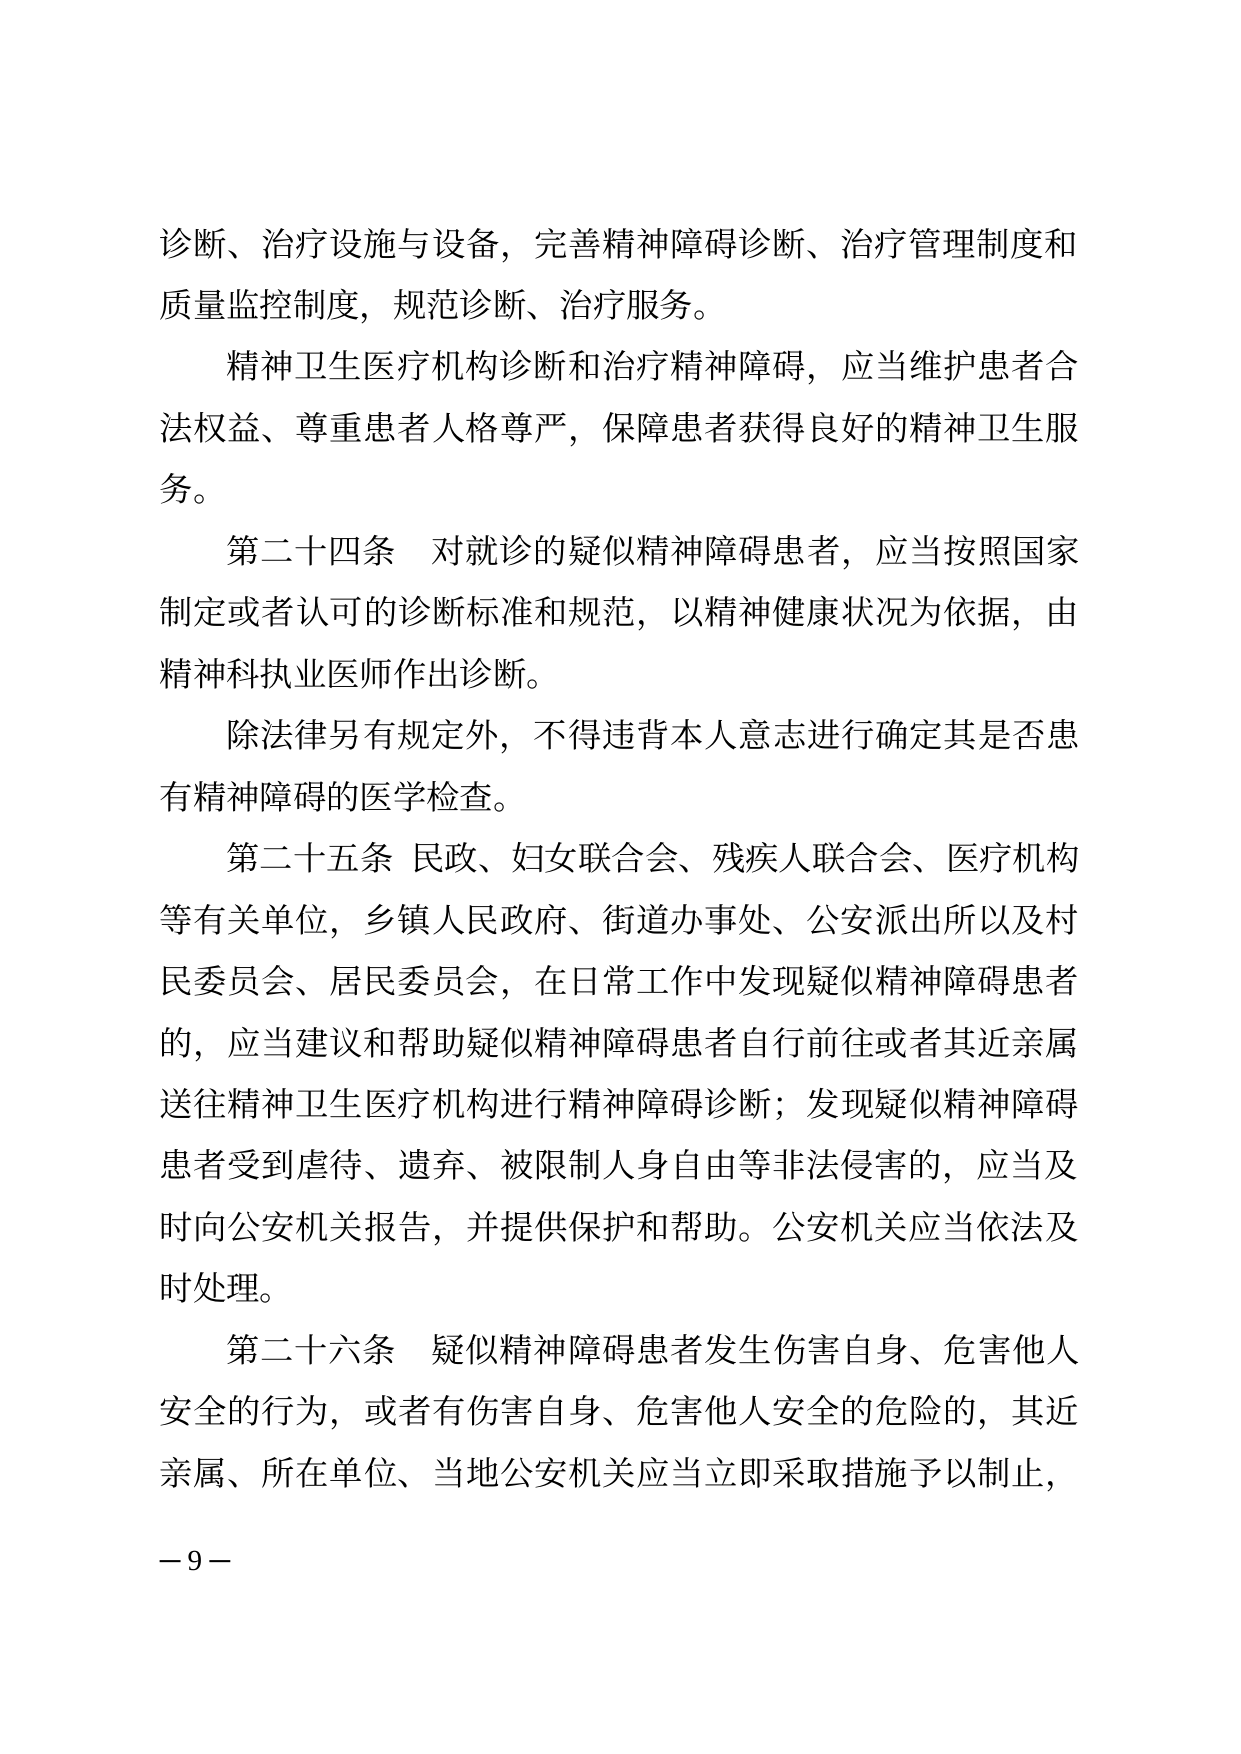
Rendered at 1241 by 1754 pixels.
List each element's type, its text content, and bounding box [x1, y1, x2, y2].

text 精神卫生医疗机构诊断和治疗精神障碍，应当维护患者合法权益、尊重患者人格尊严，保障患者获得良好的精神卫生服务。 [159, 330, 1081, 514]
text 除法律另有规定外，不得违背本人意志进行确定其是否患有精神障碍的医学检查。 [159, 698, 1081, 821]
text 第二十五条 民政、妇女联合会、残疾人联合会、医疗机构等有关单位，乡镇人民政府、街道办事处、公安派出所以及村民委员会、居民委员会，在日常工作中发现疑似精神障碍患者的，应当建议和帮助疑似精神障碍患者自行前往或者其近亲属送往精神卫生医疗机构进行精神障碍诊断；发现疑似精神障碍患者受到虐待、遗弃、被限制人身自由等非法侵害的，应当及时向公安机关报告，并提供保护和帮助。公安机关应当依法及时处理。 [159, 821, 1081, 1313]
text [159, 207, 1081, 330]
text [159, 1313, 1081, 1497]
text 第二十四条 对就诊的疑似精神障碍患者，应当按照国家制定或者认可的诊断标准和规范，以精神健康状况为依据，由精神科执业医师作出诊断。 [159, 514, 1081, 698]
